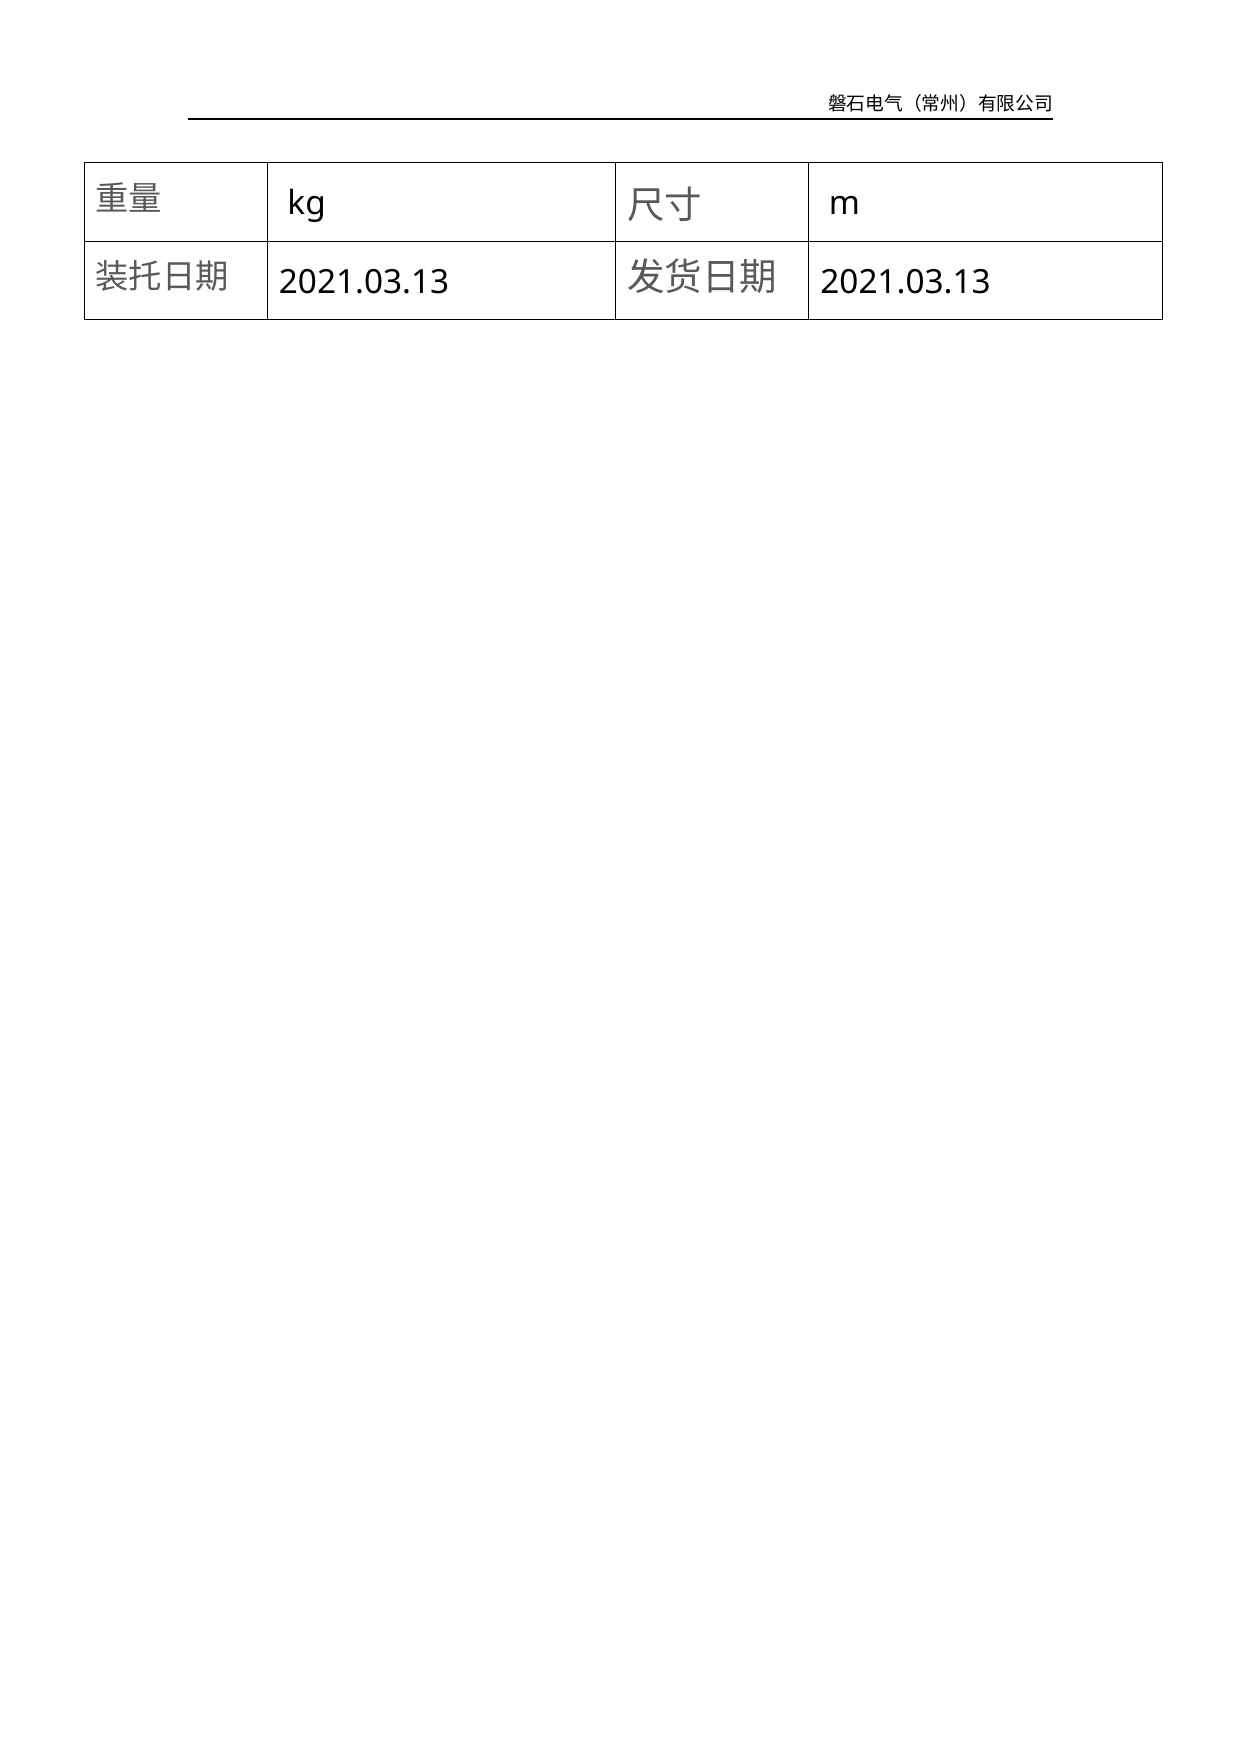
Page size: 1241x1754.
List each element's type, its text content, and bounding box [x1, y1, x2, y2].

table_cell 重量 [85, 163, 267, 241]
table_cell 尺寸 [616, 163, 808, 241]
table_cell kg [268, 163, 615, 241]
table_cell 2021.03.13 [809, 242, 1162, 319]
table_cell 发货日期 [616, 242, 808, 319]
table_cell m [809, 163, 1162, 241]
table_cell 2021.03.13 [268, 242, 615, 319]
table_cell 装托日期 [85, 242, 267, 319]
